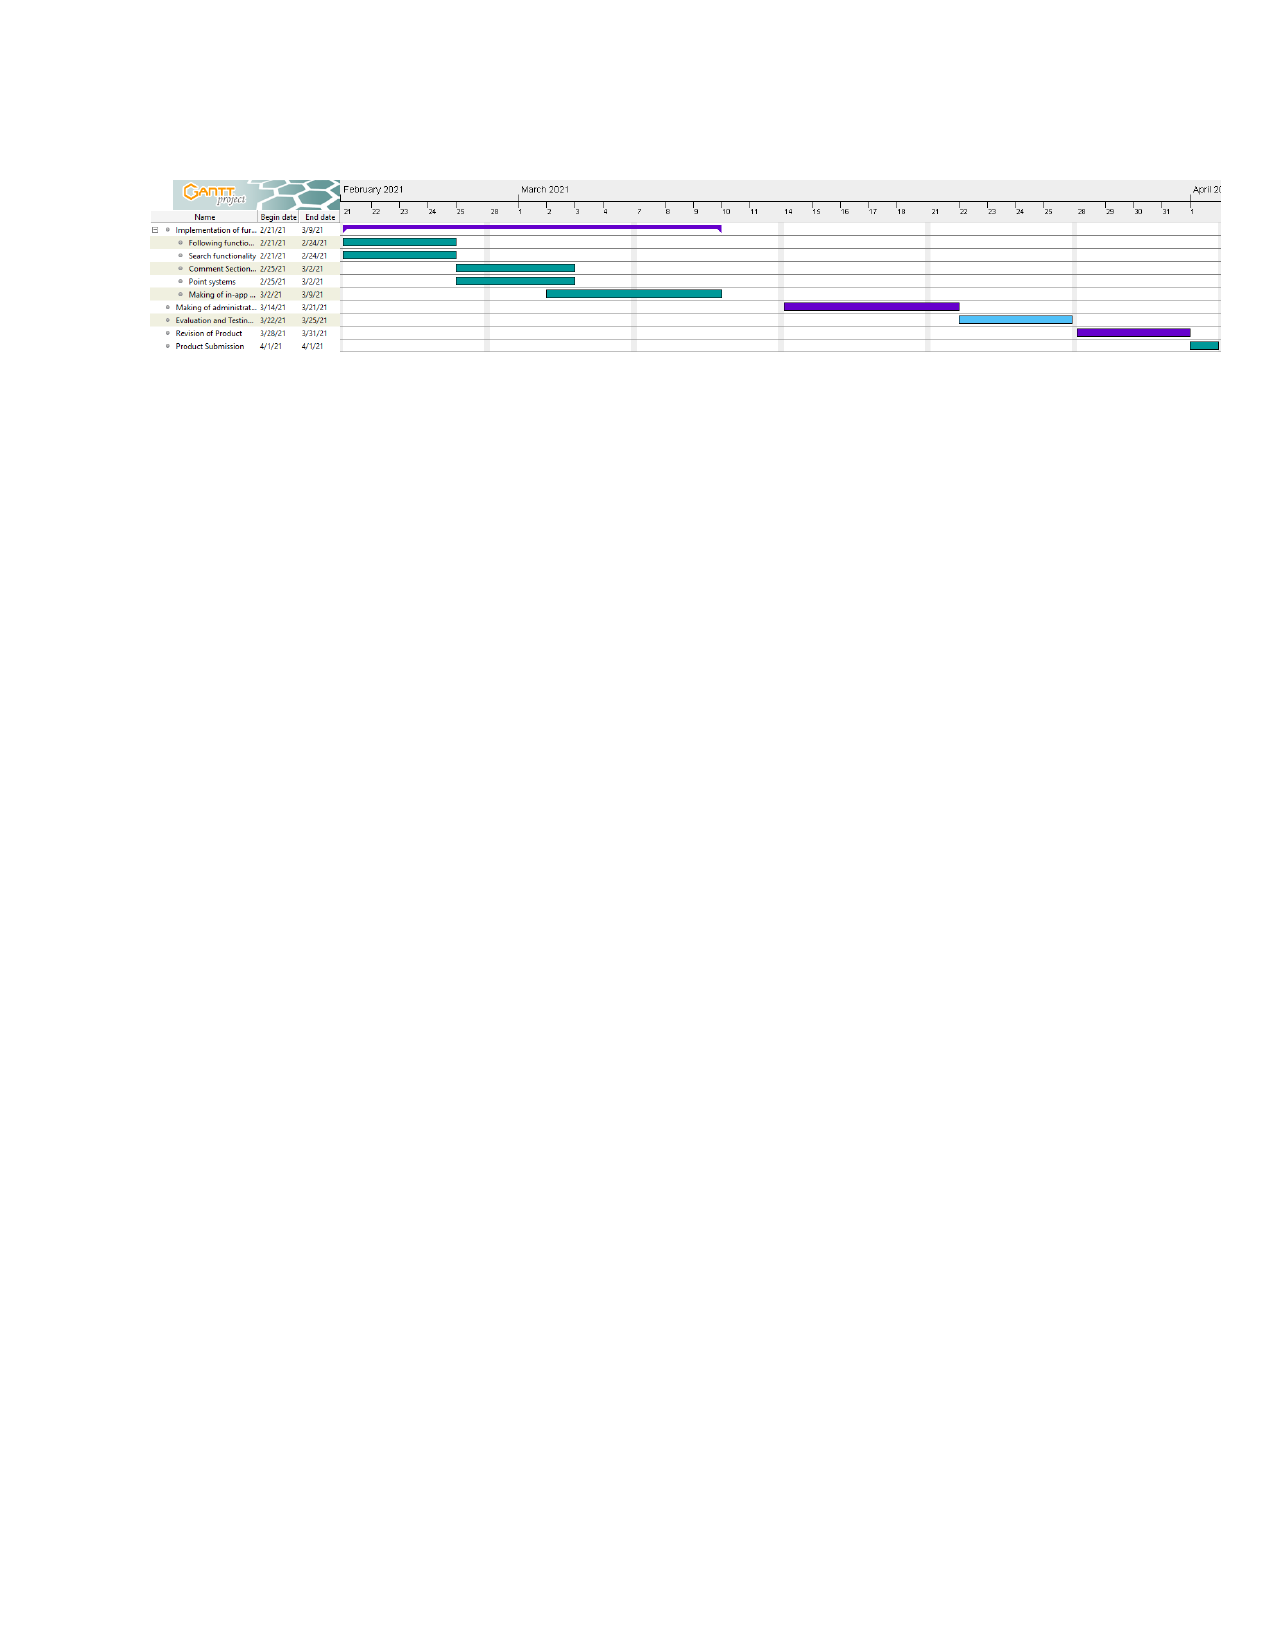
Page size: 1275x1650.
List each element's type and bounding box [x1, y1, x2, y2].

picture [150, 150, 1221, 352]
